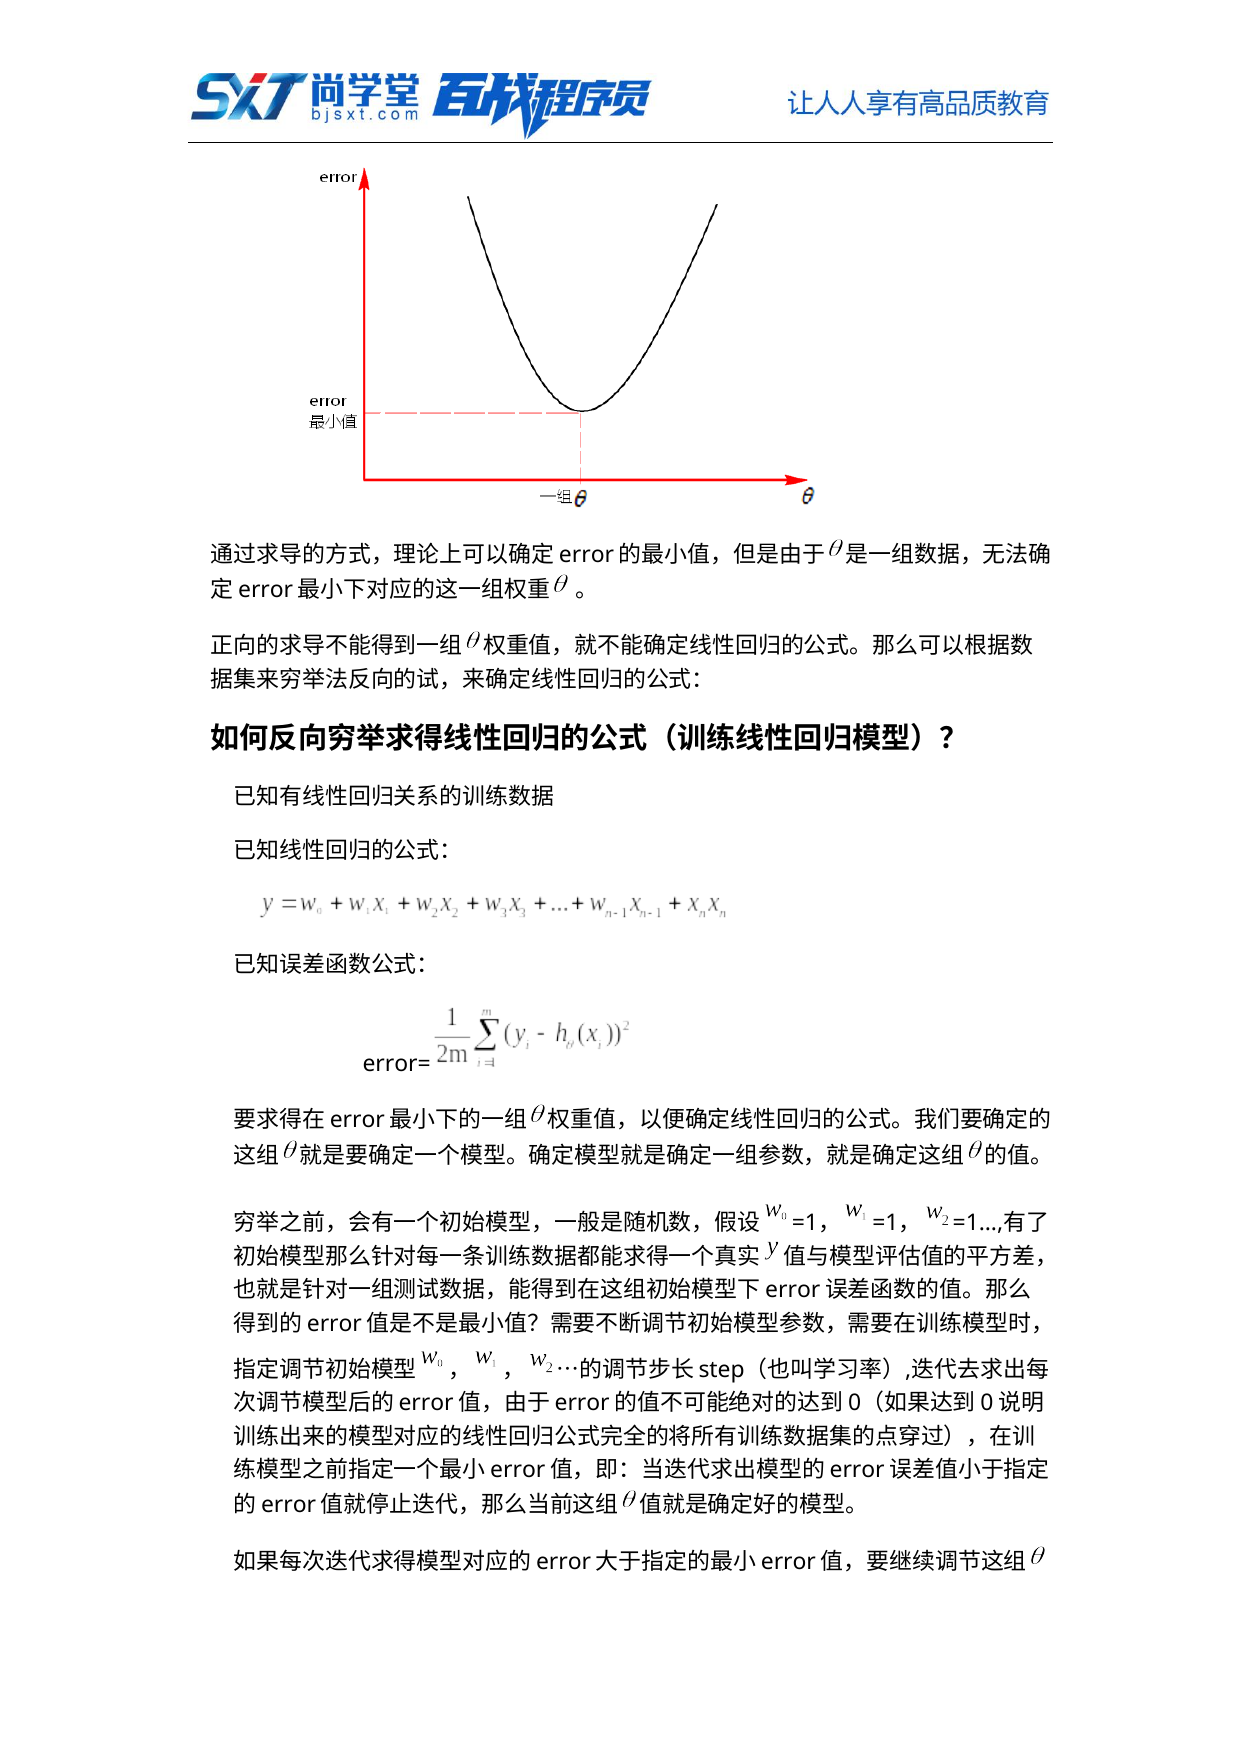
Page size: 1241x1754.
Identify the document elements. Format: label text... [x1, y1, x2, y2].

text 穷举之前，会有一个初始模型，一般是随机数，假设=1，=1，=1…,有了初始模型那么针对每一条训练数据都能求得一个真实值与模型评估值的平方差，也就是针对一组测试数据，能得到在这组初始模型下error误差函数的值。那么得到的error值是不是最小值？需要不断调节初始模型参数，需要在训练模型时，指定调节初始模型，，…的调节步长step（也叫学习率）,迭代去求出每次调节模型后的error值，由于error的值不可能绝对的达到0（如果达到0说明训练出来的模型对应的线性回归公式完全的将所有训练数据集的点穿过），在训练模型之前指定一个最小error值，即：当迭代求出模型的error误差值小于指定的error值就停止迭代，那么当前这组值就是确定好的模型。 [233, 1191, 1053, 1519]
text 已知线性回归的公式： [233, 832, 1053, 865]
text 已知有线性回归关系的训练数据 [233, 778, 1053, 811]
text 正向的求导不能得到一组权重值，就不能确定线性回归的公式。那么可以根据数据集来穷举法反向的试，来确定线性回归的公式： [210, 625, 1053, 694]
picture [187, 73, 1053, 140]
text 如何反向穷举求得线性回归的公式（训练线性回归模型）？ [210, 714, 1053, 757]
picture [302, 164, 820, 513]
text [233, 1540, 1053, 1576]
list error= [225, 1000, 1053, 1078]
text 要求得在error最小下的一组权重值，以便确定线性回归的公式。我们要确定的这组就是要确定一个模型。确定模型就是确定一组参数，就是确定这组的值。 [233, 1099, 1053, 1170]
text 通过求导的方式，理论上可以确定error的最小值，但是由于是一组数据，无法确定error最小下对应的这一组权重 。 [210, 533, 1053, 604]
text 已知误差函数公式： [233, 946, 1053, 979]
